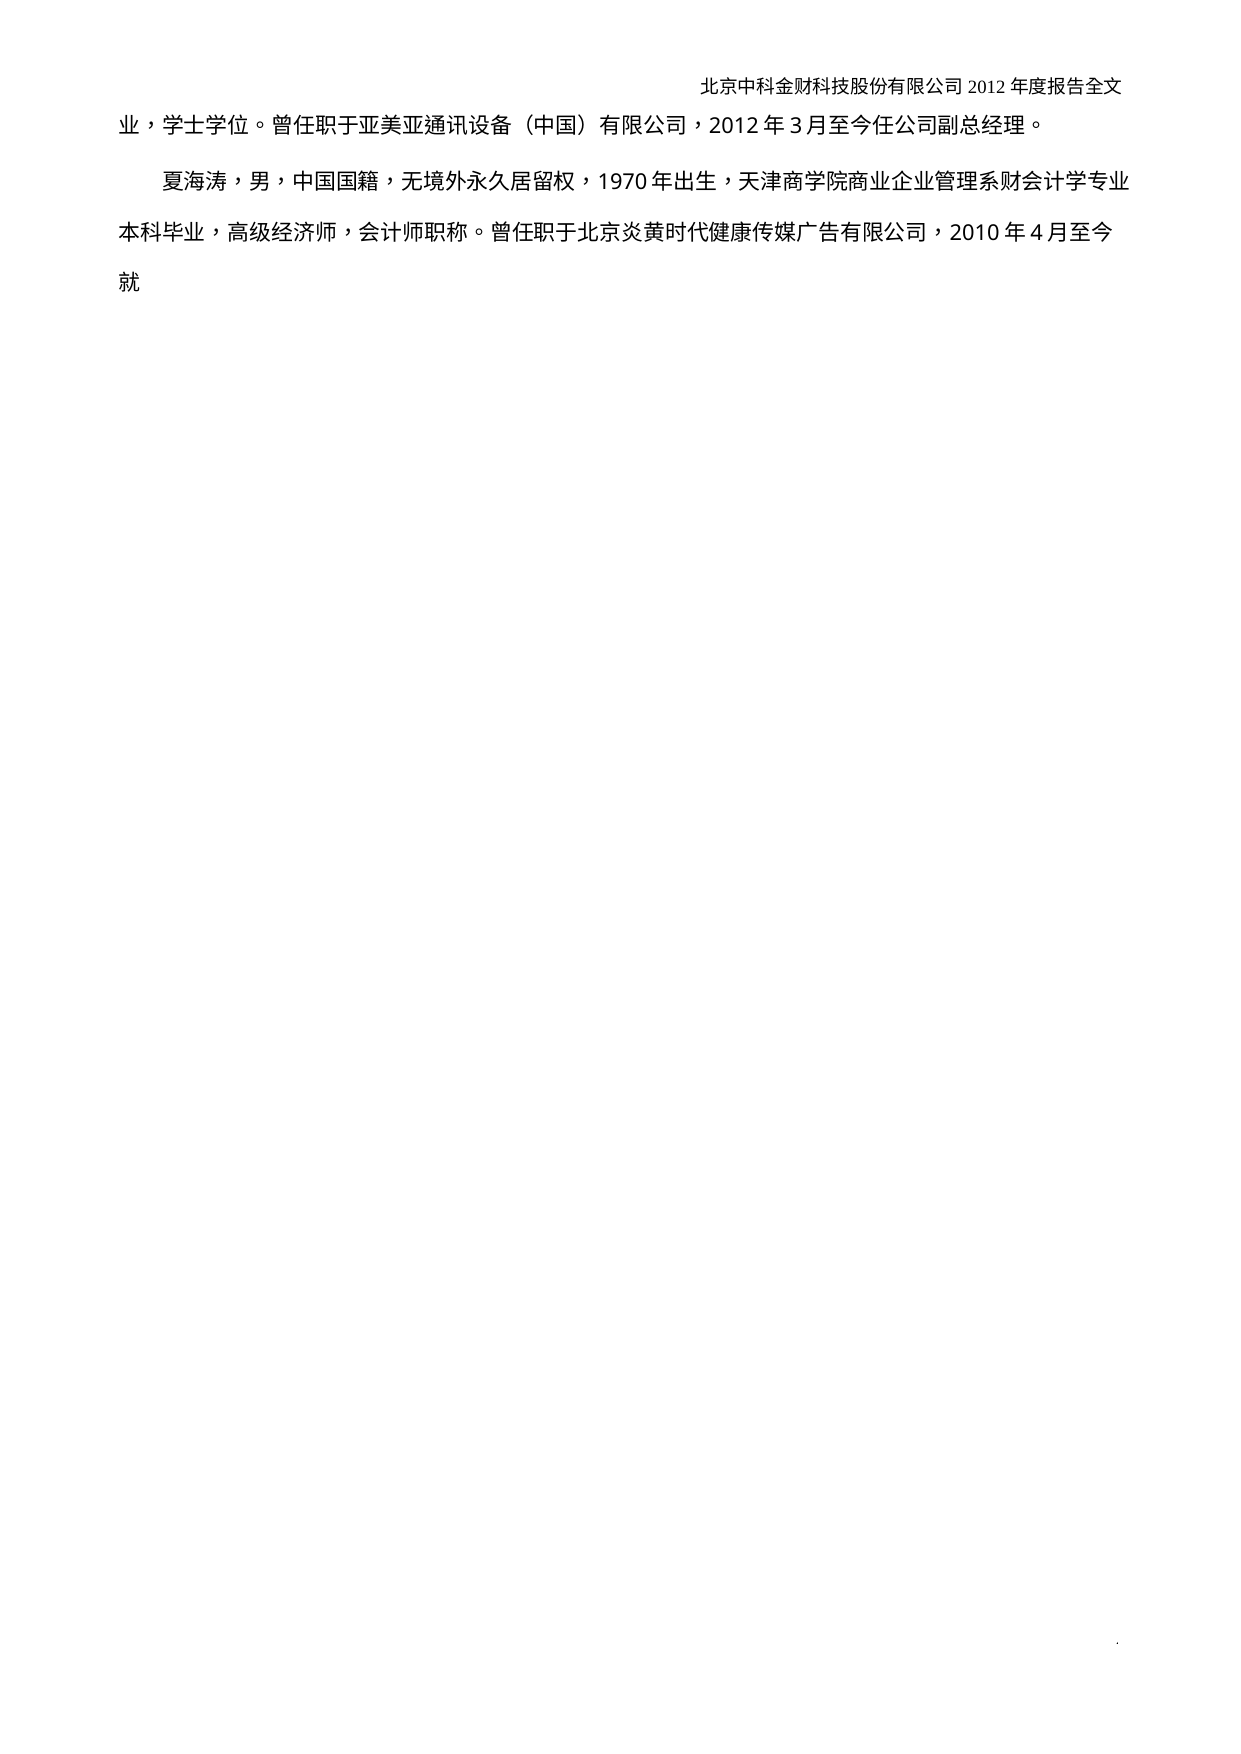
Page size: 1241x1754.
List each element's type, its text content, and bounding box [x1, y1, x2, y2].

text 夏海涛，男，中国国籍，无境外永久居留权，1970年出生，天津商学院商业企业管理系财会计学专业 本科毕业，高级经济师，会计师职称。曾任职于北京炎黄时代健康传媒广告有限公司，2010年4月至今就 [118, 166, 1134, 297]
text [118, 110, 1134, 140]
